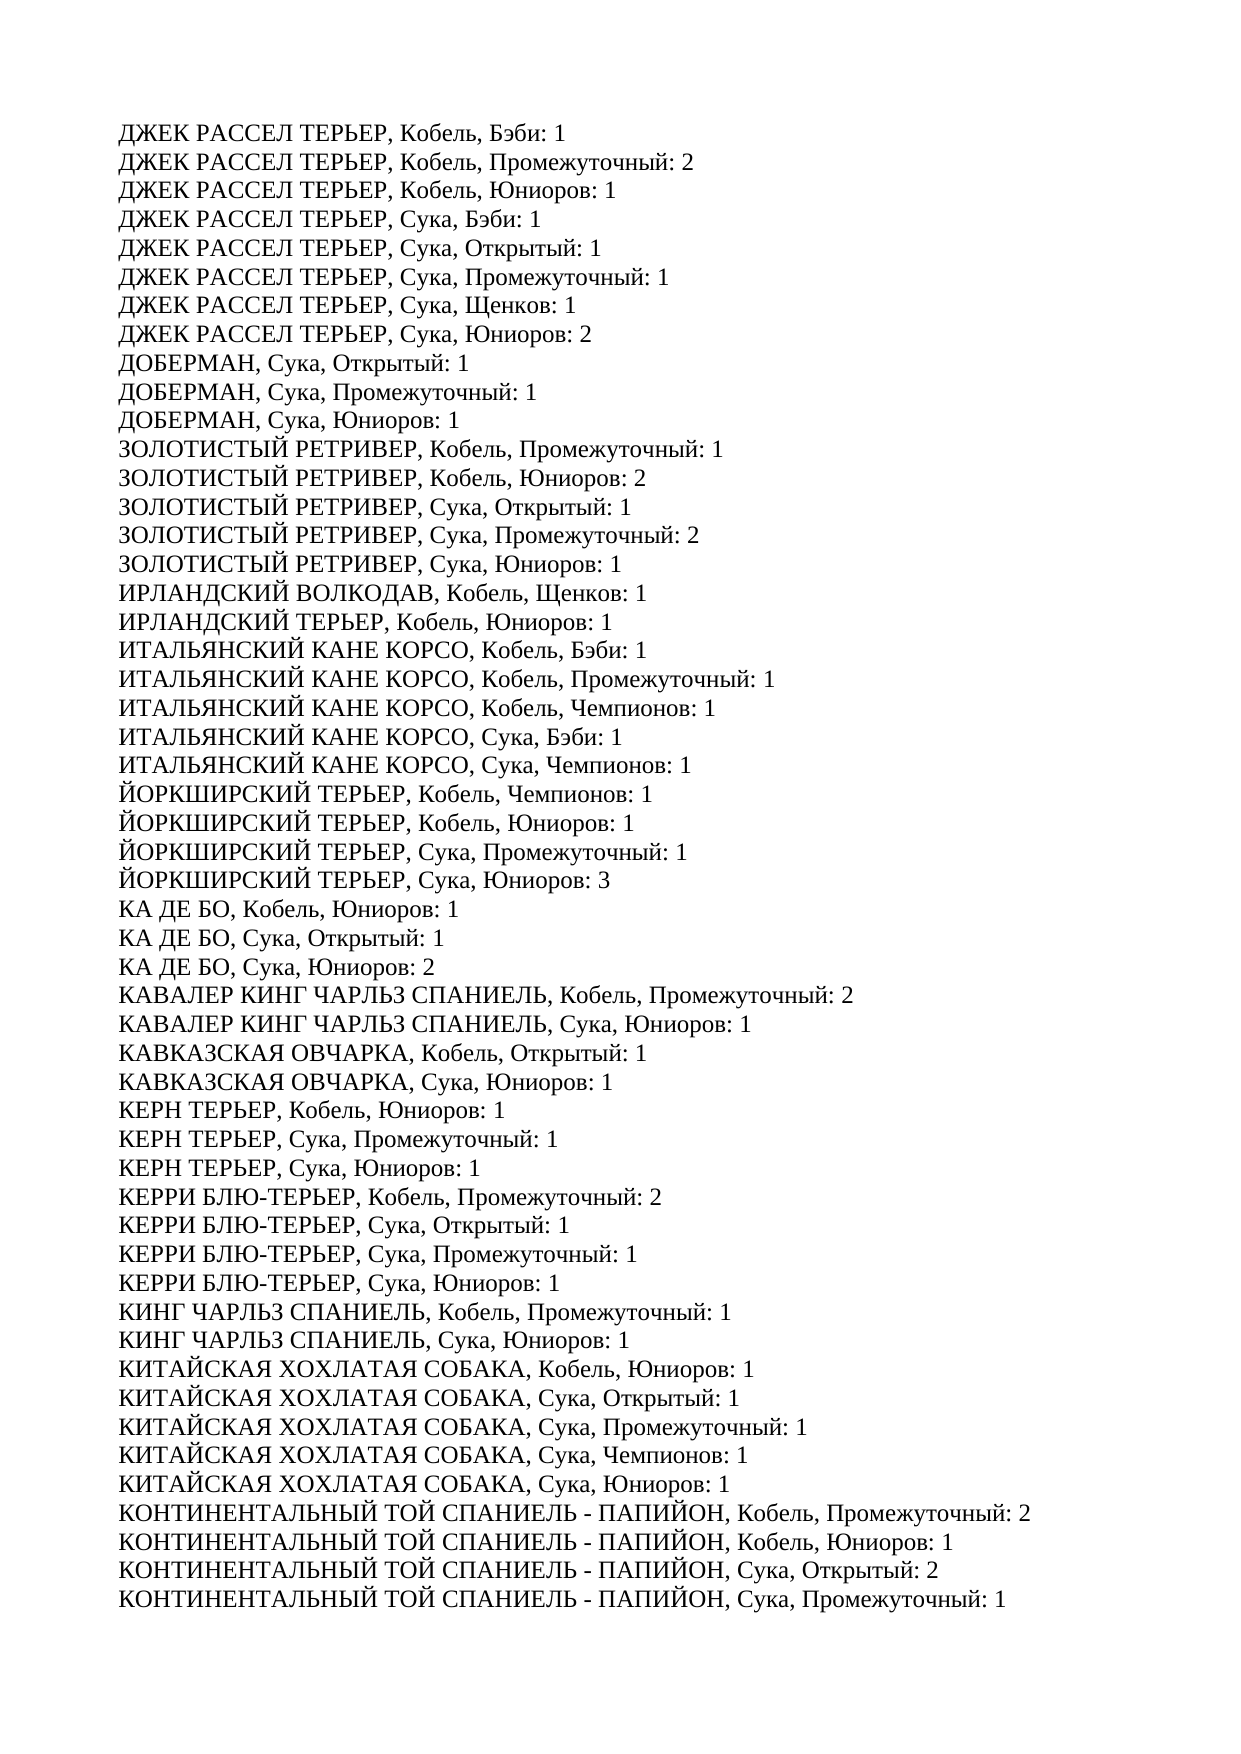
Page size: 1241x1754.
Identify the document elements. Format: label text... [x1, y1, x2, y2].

text КЕРРИ БЛЮ-ТЕРЬЕР, Сука, Открытый: 1 [118, 1211, 1122, 1239]
text КОНТИНЕНТАЛЬНЫЙ ТОЙ СПАНИЕЛЬ - ПАПИЙОН, Кобель, Промежуточный: 2 [118, 1498, 1122, 1527]
text КИТАЙСКАЯ ХОХЛАТАЯ СОБАКА, Сука, Юниоров: 1 [118, 1469, 1122, 1498]
text ДОБЕРМАН, Сука, Открытый: 1 [118, 348, 1122, 377]
text КАВКАЗСКАЯ ОВЧАРКА, Сука, Юниоров: 1 [118, 1067, 1122, 1096]
text ИРЛАНДСКИЙ ВОЛКОДАВ, Кобель, Щенков: 1 [118, 578, 1122, 607]
text КИНГ ЧАРЛЬЗ СПАНИЕЛЬ, Кобель, Промежуточный: 1 [118, 1297, 1122, 1326]
text КИТАЙСКАЯ ХОХЛАТАЯ СОБАКА, Сука, Открытый: 1 [118, 1383, 1122, 1412]
text ИРЛАНДСКИЙ ТЕРЬЕР, Кобель, Юниоров: 1 [118, 607, 1122, 636]
text КЕРРИ БЛЮ-ТЕРЬЕР, Сука, Юниоров: 1 [118, 1268, 1122, 1297]
text ИТАЛЬЯНСКИЙ КАНЕ КОРСО, Кобель, Промежуточный: 1 [118, 664, 1122, 693]
text ИТАЛЬЯНСКИЙ КАНЕ КОРСО, Сука, Чемпионов: 1 [118, 751, 1122, 779]
text КАВАЛЕР КИНГ ЧАРЛЬЗ СПАНИЕЛЬ, Кобель, Промежуточный: 2 [118, 981, 1122, 1009]
text КА ДЕ БО, Сука, Открытый: 1 [118, 923, 1122, 952]
text ЗОЛОТИСТЫЙ РЕТРИВЕР, Сука, Открытый: 1 [118, 492, 1122, 521]
text ДЖЕК РАССЕЛ ТЕРЬЕР, Кобель, Бэби: 1 [118, 118, 1122, 147]
text ИТАЛЬЯНСКИЙ КАНЕ КОРСО, Кобель, Бэби: 1 [118, 636, 1122, 664]
text КАВКАЗСКАЯ ОВЧАРКА, Кобель, Открытый: 1 [118, 1038, 1122, 1067]
text ДОБЕРМАН, Сука, Промежуточный: 1 [118, 377, 1122, 406]
text ДЖЕК РАССЕЛ ТЕРЬЕР, Сука, Щенков: 1 [118, 291, 1122, 319]
text КОНТИНЕНТАЛЬНЫЙ ТОЙ СПАНИЕЛЬ - ПАПИЙОН, Кобель, Юниоров: 1 [118, 1527, 1122, 1556]
text ЙОРКШИРСКИЙ ТЕРЬЕР, Кобель, Юниоров: 1 [118, 808, 1122, 837]
text ДЖЕК РАССЕЛ ТЕРЬЕР, Сука, Открытый: 1 [118, 233, 1122, 262]
text ДЖЕК РАССЕЛ ТЕРЬЕР, Сука, Промежуточный: 1 [118, 262, 1122, 291]
text КАВАЛЕР КИНГ ЧАРЛЬЗ СПАНИЕЛЬ, Сука, Юниоров: 1 [118, 1009, 1122, 1038]
text КЕРН ТЕРЬЕР, Сука, Юниоров: 1 [118, 1153, 1122, 1182]
text КИТАЙСКАЯ ХОХЛАТАЯ СОБАКА, Сука, Промежуточный: 1 [118, 1412, 1122, 1441]
text ДЖЕК РАССЕЛ ТЕРЬЕР, Кобель, Промежуточный: 2 [118, 147, 1122, 176]
text ЙОРКШИРСКИЙ ТЕРЬЕР, Кобель, Чемпионов: 1 [118, 779, 1122, 808]
text КИТАЙСКАЯ ХОХЛАТАЯ СОБАКА, Сука, Чемпионов: 1 [118, 1441, 1122, 1469]
text ЗОЛОТИСТЫЙ РЕТРИВЕР, Кобель, Юниоров: 2 [118, 463, 1122, 492]
text КА ДЕ БО, Кобель, Юниоров: 1 [118, 894, 1122, 923]
text ЗОЛОТИСТЫЙ РЕТРИВЕР, Сука, Промежуточный: 2 [118, 521, 1122, 549]
text КЕРН ТЕРЬЕР, Кобель, Юниоров: 1 [118, 1096, 1122, 1124]
text КОНТИНЕНТАЛЬНЫЙ ТОЙ СПАНИЕЛЬ - ПАПИЙОН, Сука, Открытый: 2 [118, 1556, 1122, 1584]
text ДЖЕК РАССЕЛ ТЕРЬЕР, Сука, Бэби: 1 [118, 204, 1122, 233]
text ДЖЕК РАССЕЛ ТЕРЬЕР, Кобель, Юниоров: 1 [118, 176, 1122, 204]
text ДОБЕРМАН, Сука, Юниоров: 1 [118, 406, 1122, 434]
text ЙОРКШИРСКИЙ ТЕРЬЕР, Сука, Промежуточный: 1 [118, 837, 1122, 866]
text КОНТИНЕНТАЛЬНЫЙ ТОЙ СПАНИЕЛЬ - ПАПИЙОН, Сука, Промежуточный: 1 [118, 1584, 1122, 1613]
text ЗОЛОТИСТЫЙ РЕТРИВЕР, Сука, Юниоров: 1 [118, 549, 1122, 578]
text КЕРРИ БЛЮ-ТЕРЬЕР, Кобель, Промежуточный: 2 [118, 1182, 1122, 1211]
text КЕРН ТЕРЬЕР, Сука, Промежуточный: 1 [118, 1124, 1122, 1153]
text ИТАЛЬЯНСКИЙ КАНЕ КОРСО, Сука, Бэби: 1 [118, 722, 1122, 751]
text КИНГ ЧАРЛЬЗ СПАНИЕЛЬ, Сука, Юниоров: 1 [118, 1326, 1122, 1354]
text ДЖЕК РАССЕЛ ТЕРЬЕР, Сука, Юниоров: 2 [118, 319, 1122, 348]
text КЕРРИ БЛЮ-ТЕРЬЕР, Сука, Промежуточный: 1 [118, 1239, 1122, 1268]
text КА ДЕ БО, Сука, Юниоров: 2 [118, 952, 1122, 981]
text ЙОРКШИРСКИЙ ТЕРЬЕР, Сука, Юниоров: 3 [118, 866, 1122, 894]
text ЗОЛОТИСТЫЙ РЕТРИВЕР, Кобель, Промежуточный: 1 [118, 434, 1122, 463]
text КИТАЙСКАЯ ХОХЛАТАЯ СОБАКА, Кобель, Юниоров: 1 [118, 1354, 1122, 1383]
text ИТАЛЬЯНСКИЙ КАНЕ КОРСО, Кобель, Чемпионов: 1 [118, 693, 1122, 722]
